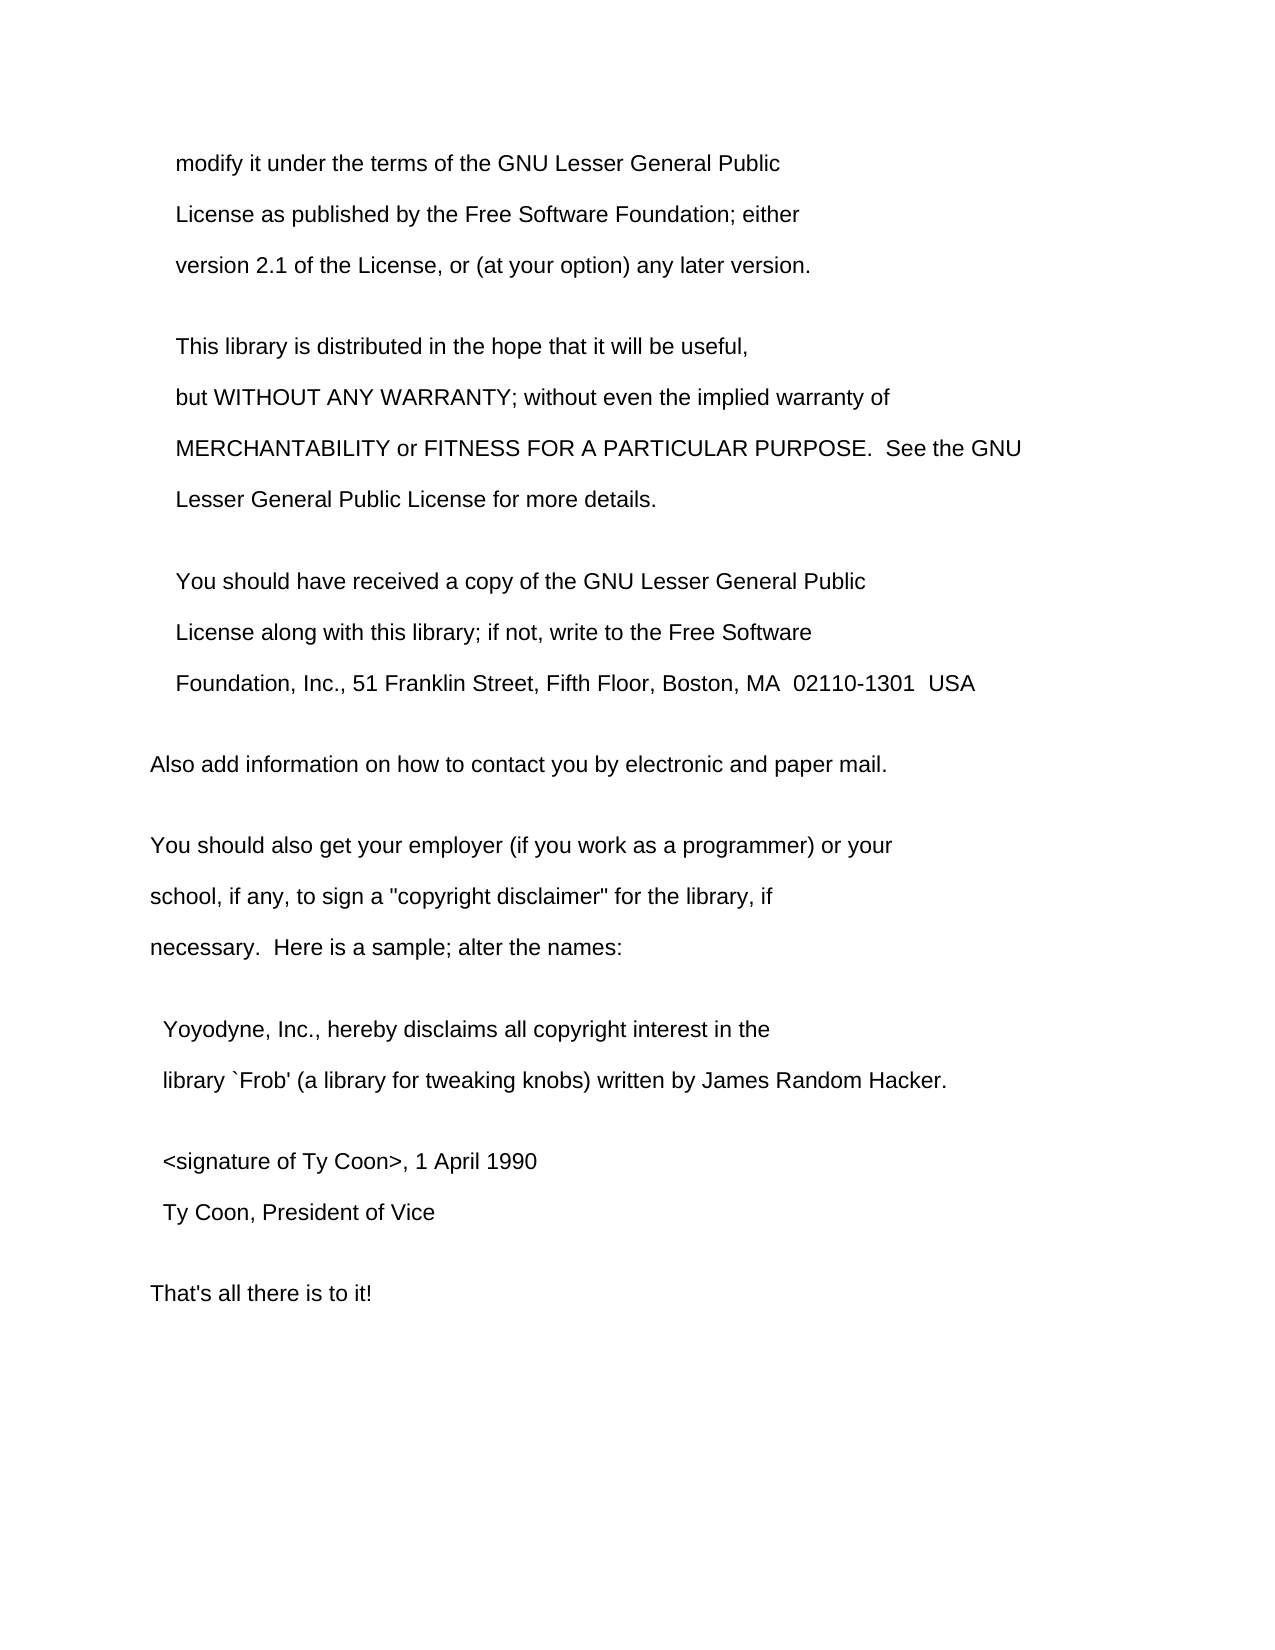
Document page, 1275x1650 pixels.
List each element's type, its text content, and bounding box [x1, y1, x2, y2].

text but WITHOUT ANY WARRANTY; without even the implied warranty of [150, 384, 1125, 411]
text necessary. Here is a sample; alter the names: [150, 934, 1125, 961]
text version 2.1 of the License, or (at your option) any later version. [150, 252, 1125, 278]
text library `Frob' (a library for tweaking knobs) written by James Random Hacker. [150, 1067, 1125, 1093]
text school, if any, to sign a "copyright disclaimer" for the library, if [150, 883, 1125, 910]
text License as published by the Free Software Foundation; either [150, 201, 1125, 227]
text You should also get your employer (if you work as a programmer) or your [150, 832, 1125, 859]
text Yoyodyne, Inc., hereby disclaims all copyright interest in the [150, 1016, 1125, 1042]
text MERCHANTABILITY or FITNESS FOR A PARTICULAR PURPOSE. See the GNU [150, 435, 1125, 462]
text License along with this library; if not, write to the Free Software [150, 619, 1125, 645]
text Also add information on how to contact you by electronic and paper mail. [150, 751, 1125, 777]
text This library is distributed in the hope that it will be useful, [150, 333, 1125, 360]
text <signature of Ty Coon>, 1 April 1990 [150, 1148, 1125, 1174]
text Foundation, Inc., 51 Franklin Street, Fifth Floor, Boston, MA 02110-1301 USA [150, 670, 1125, 696]
text That's all there is to it! [150, 1280, 1125, 1307]
text Lesser General Public License for more details. [150, 486, 1125, 513]
text You should have received a copy of the GNU Lesser General Public [150, 568, 1125, 594]
text modify it under the terms of the GNU Lesser General Public [150, 150, 1125, 176]
text Ty Coon, President of Vice [150, 1199, 1125, 1225]
